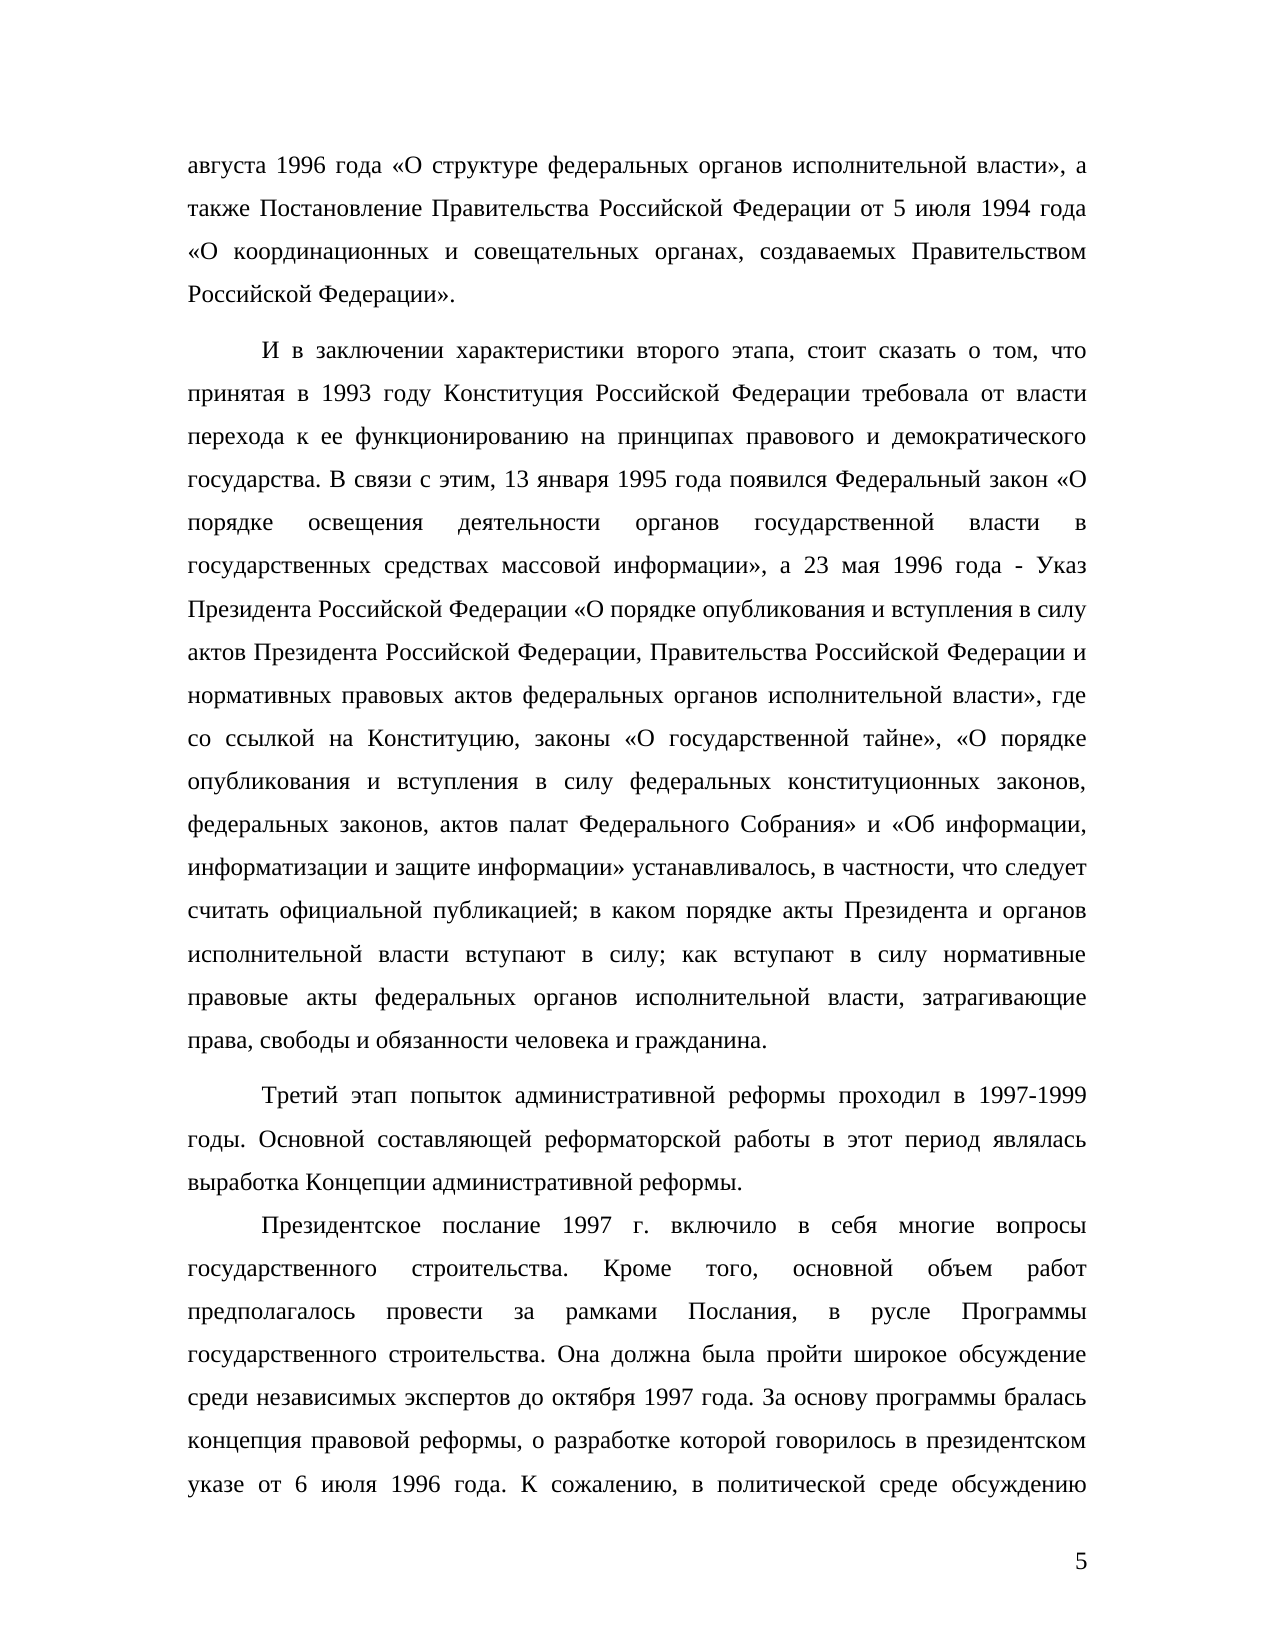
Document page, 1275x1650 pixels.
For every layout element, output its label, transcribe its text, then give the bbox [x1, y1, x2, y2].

text Третий этап попыток административной реформы проходил в 1997-1999 годы. Основной составляющей реформаторской работы в этот период являлась выработка Концепции административной реформы. [187, 1081, 1087, 1196]
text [187, 1210, 1087, 1497]
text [187, 150, 1087, 308]
text И в заключении характеристики второго этапа, стоит сказать о том, что принятая в 1993 году Конституция Российской Федерации требовала от власти перехода к ее функционированию на принципах правового и демократического государства. В связи с этим, 13 января 1995 года появился Федеральный закон «О порядке освещения деятельности органов государственной власти в государственных средствах массовой информации», а 23 мая 1996 года - Указ Президента Российской Федерации «О порядке опубликования и вступления в силу актов Президента Российской Федерации, Правительства Российской Федерации и нормативных правовых актов федеральных органов исполнительной власти», где со ссылкой на Конституцию, законы «О государственной тайне», «О порядке опубликования и вступления в силу федеральных конституционных законов, федеральных законов, актов палат Федерального Собрания» и «Об информации, информатизации и защите информации» устанавливалось, в частности, что следует считать официальной публикацией; в каком порядке акты Президента и органов исполнительной власти вступают в силу; как вступают в силу нормативные правовые акты федеральных органов исполнительной власти, затрагивающие права, свободы и обязанности человека и гражданина. [187, 335, 1087, 1054]
